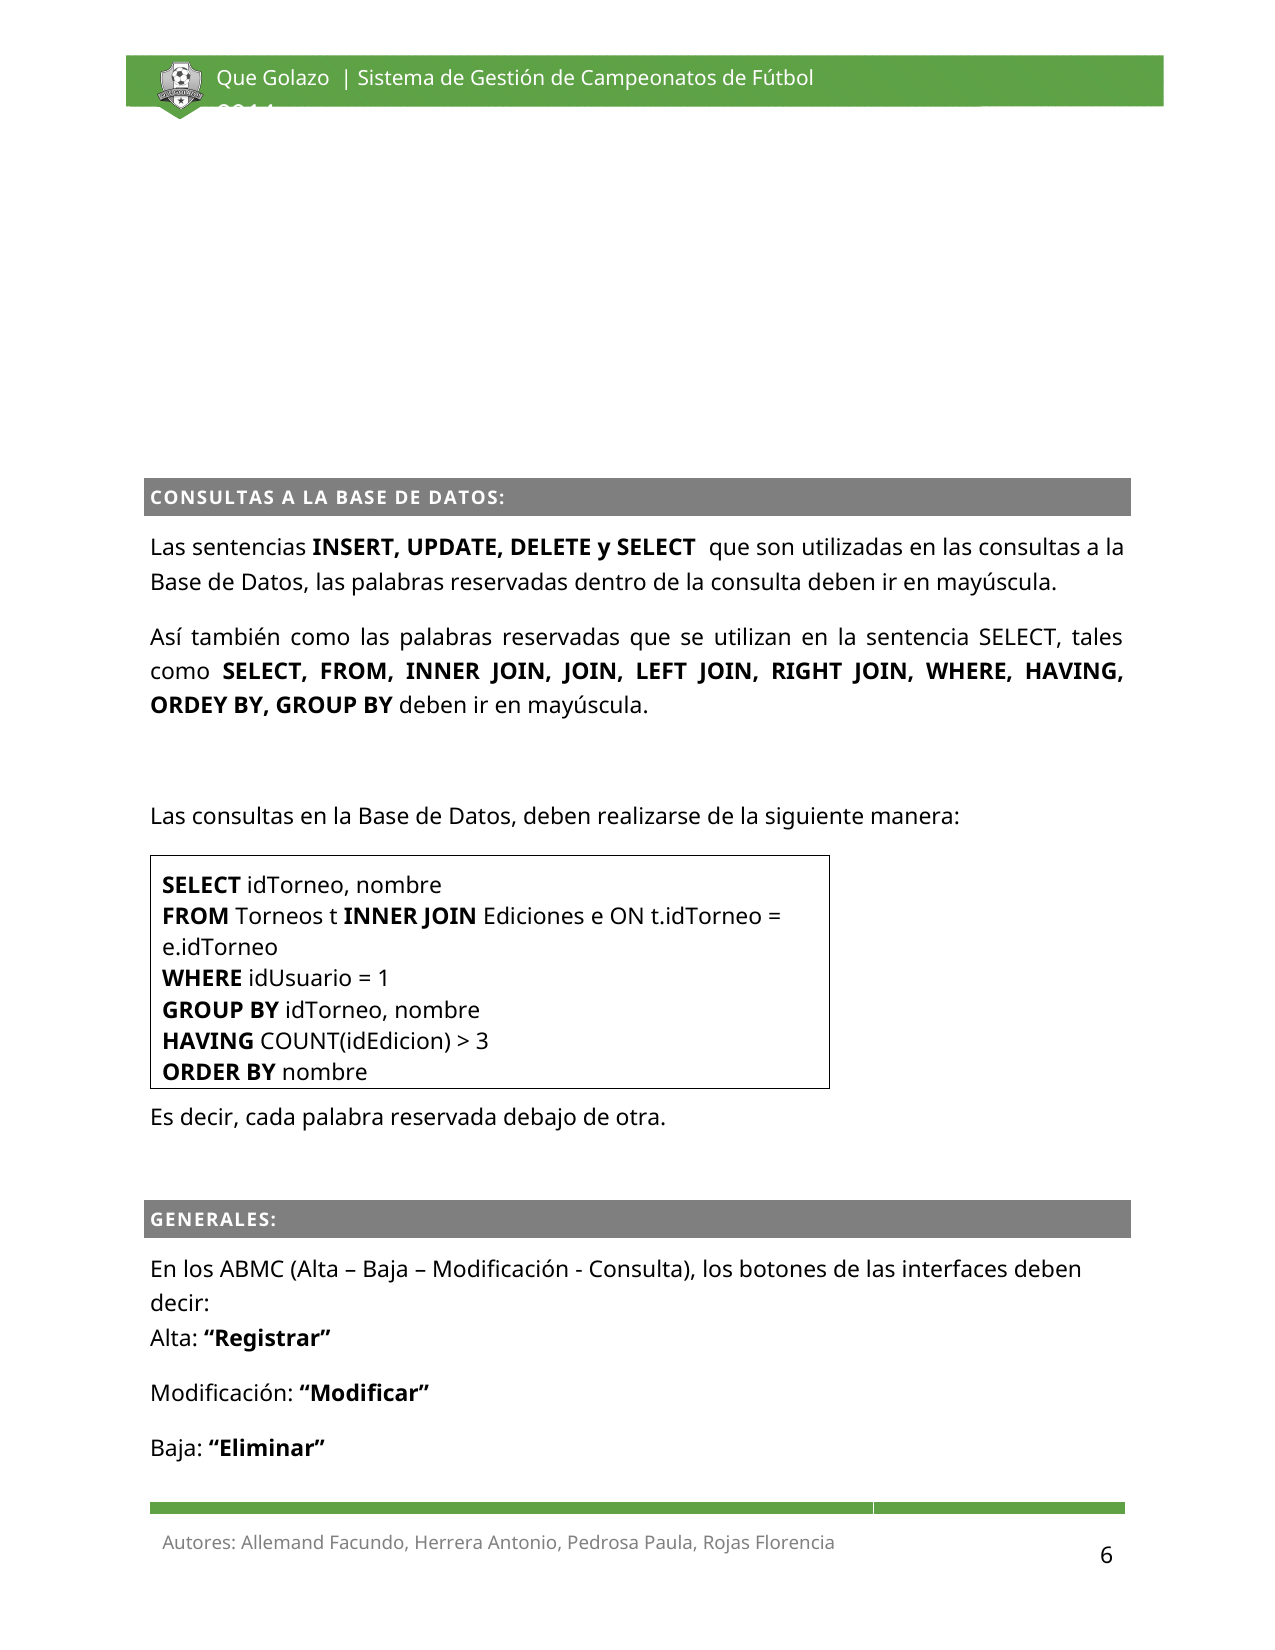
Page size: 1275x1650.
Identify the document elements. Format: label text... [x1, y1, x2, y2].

subtitle Generales: [150, 1206, 1125, 1232]
text Las sentencias INSERT, UPDATE, DELETE y SELECT que son utilizadas en las consultas a la Base de Datos, las palabras reservadas dentro de la consulta deben ir en mayúscula. [150, 531, 1125, 597]
text Las consultas en la Base de Datos, deben realizarse de la siguiente manera: [150, 800, 1125, 831]
table_header SELECT idTorneo, nombre FROM Torneos t INNER JOIN Ediciones e ON t.idTorneo = e.idTorneo WHERE idUsuario = 1 GROUP BY idTorneo, nombre HAVING COUNT(idEdicion) > 3 ORDER BY nombre [151, 856, 829, 1087]
text En los ABMC (Alta – Baja – Modificación - Consulta), los botones de las interfaces deben decir: Alta: “Registrar” [150, 1253, 1125, 1353]
text Modificación: “Modificar” [150, 1377, 1125, 1408]
subtitle Consultas a la Base de Datos: [150, 484, 1125, 510]
text Es decir, cada palabra reservada debajo de otra. [150, 1101, 1125, 1132]
text Baja: “Eliminar” [150, 1432, 1125, 1463]
text Así también como las palabras reservadas que se utilizan en la sentencia SELECT, tales como SELECT, FROM, INNER JOIN, JOIN, LEFT JOIN, RIGHT JOIN, WHERE, HAVING, ORDEY BY, GROUP BY deben ir en mayúscula. [150, 621, 1125, 721]
